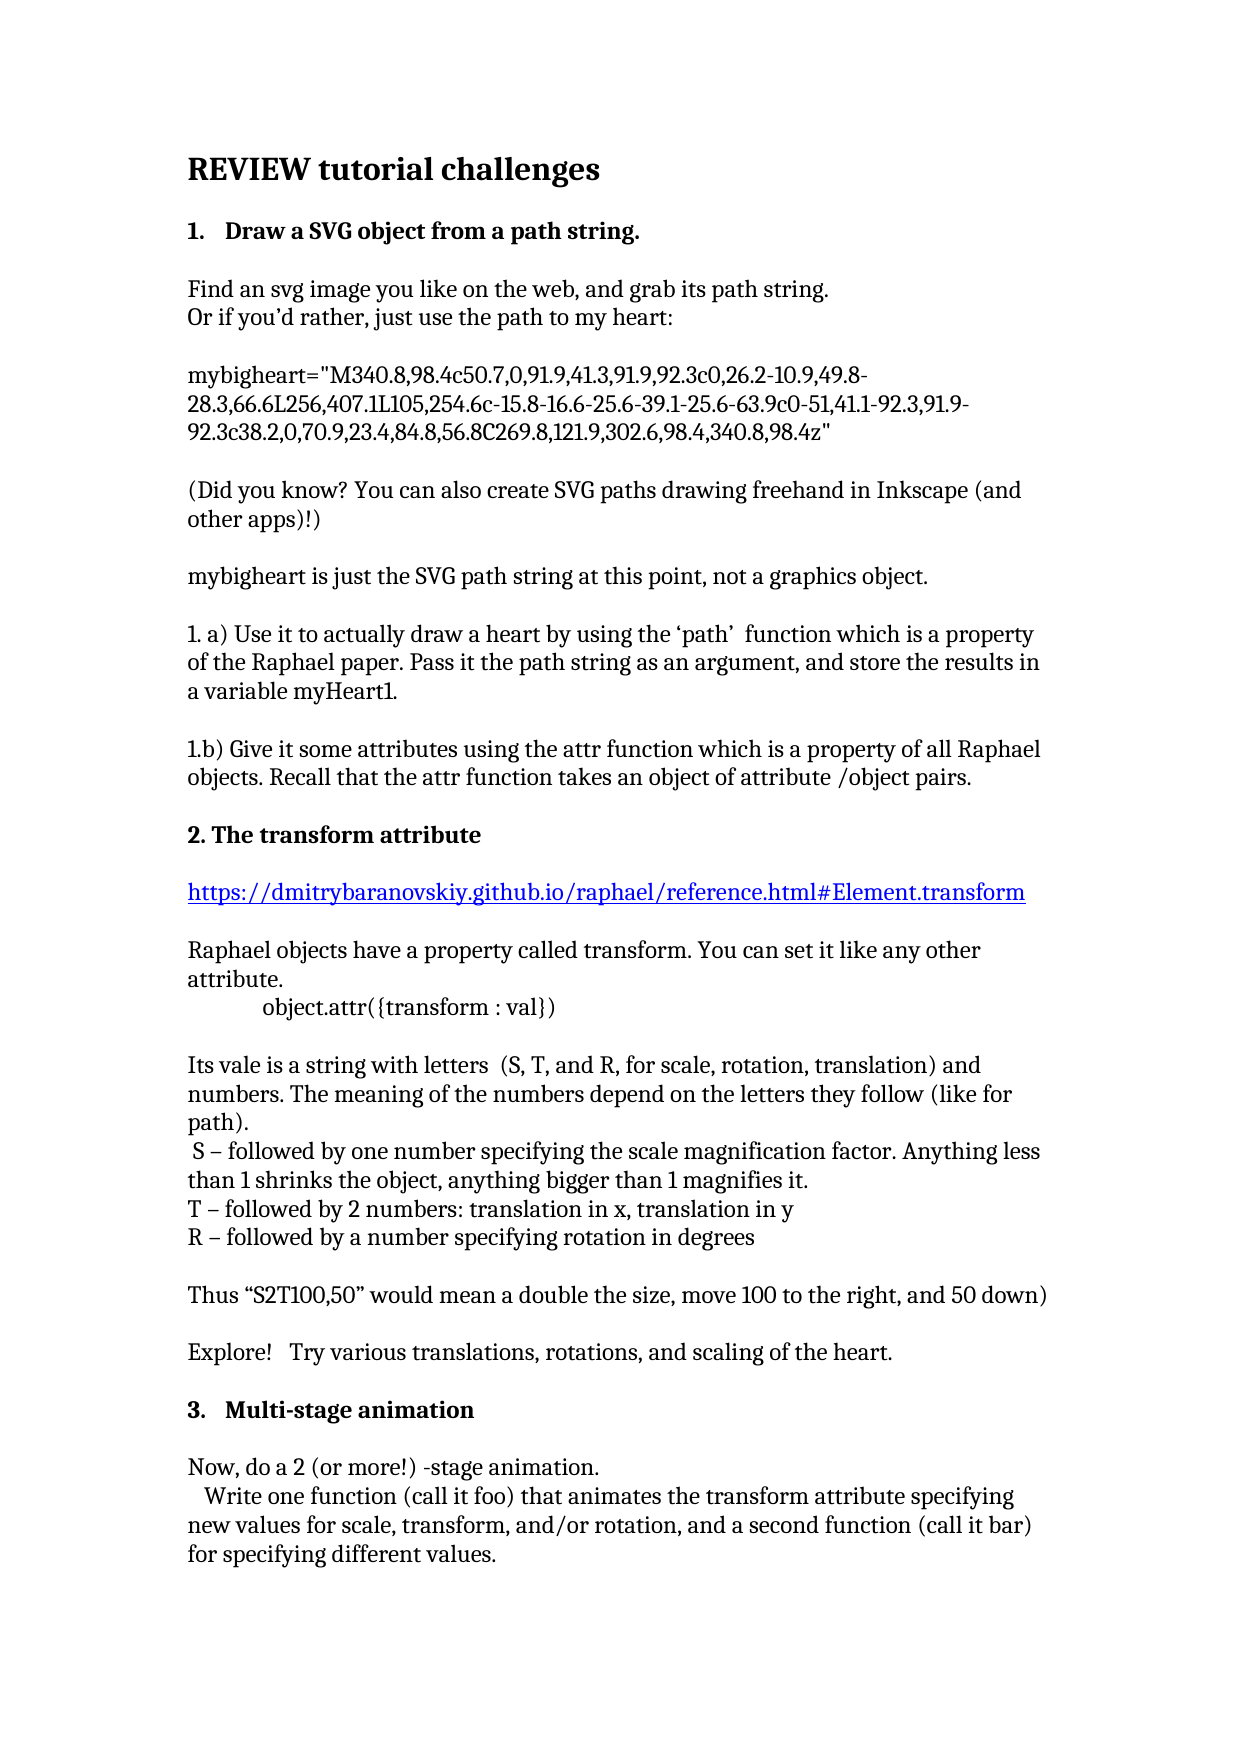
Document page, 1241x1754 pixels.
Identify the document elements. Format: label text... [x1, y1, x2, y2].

text object.attr({transform : val}) [187, 993, 1053, 1022]
text 2. The transform attribute [187, 821, 1053, 849]
text REVIEW tutorial challenges [187, 150, 1053, 188]
text 1. a) Use it to actually draw a heart by using the ‘path’ function which is a property of the Raphael paper. Pass it the path string as an argument, and store the results in a variable myHeart1. [187, 619, 1053, 706]
text T – followed by 2 numbers: translation in x, translation in y [187, 1194, 1053, 1223]
text mybigheart is just the SVG path string at this point, not a graphics object. [187, 562, 1053, 591]
text S – followed by one number specifying the scale magnification factor. Anything less than 1 shrinks the object, anything bigger than 1 magnifies it. [187, 1137, 1053, 1194]
text https://dmitrybaranovskiy.github.io/raphael/reference.html#Element.transform [187, 878, 1053, 907]
text Write one function (call it foo) that animates the transform attribute specifying new values for scale, transform, and/or rotation, and a second function (call it bar) for specifying different values. [187, 1482, 1053, 1568]
list Multi-stage animation [187, 1396, 1053, 1424]
text Its vale is a string with letters (S, T, and R, for scale, rotation, translation) and numbers. The meaning of the numbers depend on the letters they follow (like for path). [187, 1051, 1053, 1137]
text Thus “S2T100,50” would mean a double the size, move 100 to the right, and 50 down) [187, 1281, 1053, 1309]
text Or if you’d rather, just use the path to my heart: [187, 303, 1053, 332]
list Draw a SVG object from a path string. [187, 217, 1053, 246]
text Find an svg image you like on the web, and grab its path string. [187, 274, 1053, 303]
text 1.b) Give it some attributes using the attr function which is a property of all Raphael objects. Recall that the attr function takes an object of attribute /object pairs. [187, 734, 1053, 792]
text Raphael objects have a property called transform. You can set it like any other attribute. [187, 936, 1053, 993]
text mybigheart="M340.8,98.4c50.7,0,91.9,41.3,91.9,92.3c0,26.2-10.9,49.8-28.3,66.6L256,407.1L105,254.6c-15.8-16.6-25.6-39.1-25.6-63.9c0-51,41.1-92.3,91.9-92.3c38.2,0,70.9,23.4,84.8,56.8C269.8,121.9,302.6,98.4,340.8,98.4z" [187, 361, 1053, 447]
text (Did you know? You can also create SVG paths drawing freehand in Inkscape (and other apps)!) [187, 476, 1053, 533]
text Explore! Try various translations, rotations, and scaling of the heart. [187, 1338, 1053, 1367]
text R – followed by a number specifying rotation in degrees [187, 1223, 1053, 1252]
text Now, do a 2 (or more!) -stage animation. [187, 1453, 1053, 1482]
